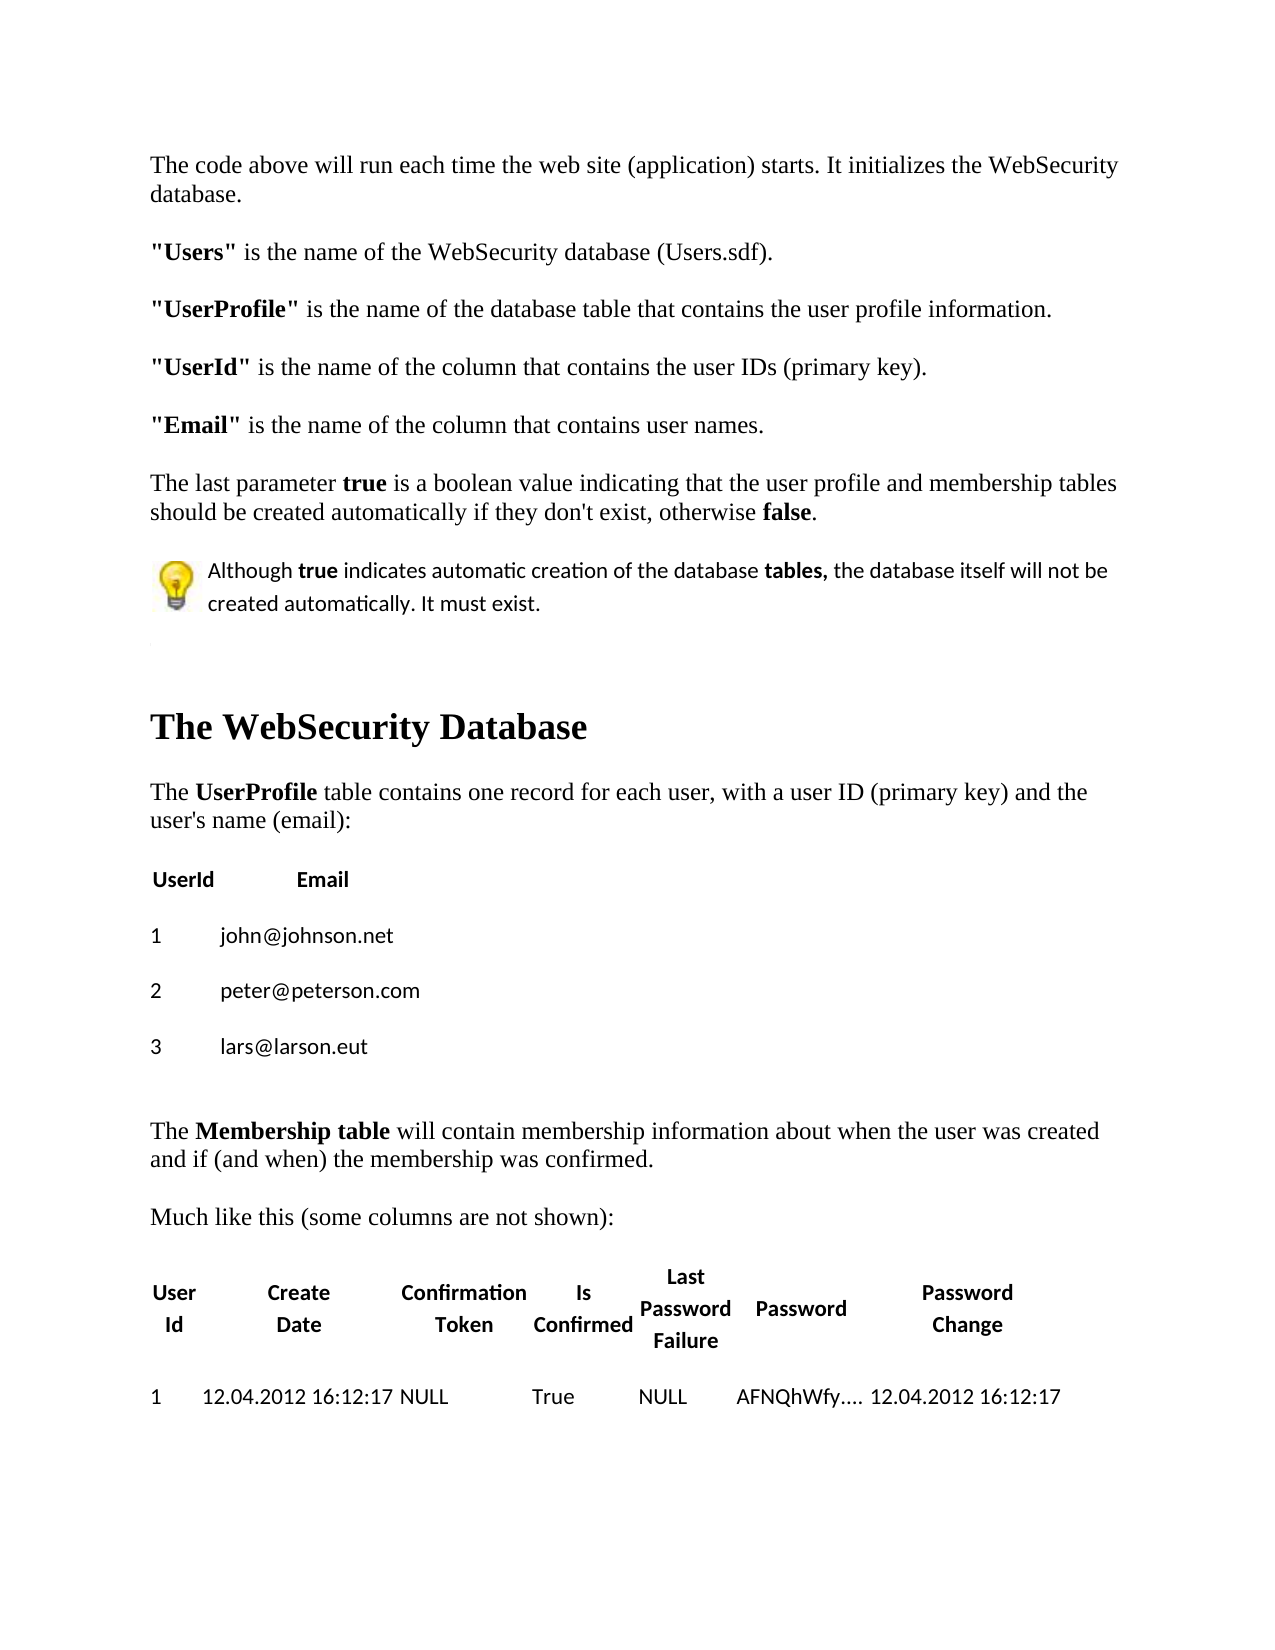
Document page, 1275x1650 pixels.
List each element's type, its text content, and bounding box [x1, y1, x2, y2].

text "UserId" is the name of the column that contains the user IDs (primary key). [150, 352, 1125, 381]
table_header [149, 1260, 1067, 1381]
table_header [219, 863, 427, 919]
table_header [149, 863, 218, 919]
text "Email" is the name of the column that contains user names. [150, 410, 1125, 439]
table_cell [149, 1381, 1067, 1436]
text The UserProfile table contains one record for each user, with a user ID (primary key) and the user's name (email): [150, 777, 1125, 834]
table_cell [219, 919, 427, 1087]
text The Membership table will contain membership information about when the user was created and if (and when) the membership was confirmed. [150, 1116, 1125, 1173]
subtitle The WebSecurity Database [150, 704, 1125, 747]
text "UserProfile" is the name of the database table that contains the user profile information. [150, 294, 1125, 323]
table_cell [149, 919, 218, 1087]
text "Users" is the name of the WebSecurity database (Users.sdf). [150, 237, 1125, 265]
text The last parameter true is a boolean value indicating that the user profile and membership tables should be created automatically if they don't exist, otherwise false. [150, 468, 1125, 526]
picture [152, 561, 203, 612]
text Much like this (some columns are not shown): [150, 1202, 1125, 1231]
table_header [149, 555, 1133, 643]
text The code above will run each time the web site (application) starts. It initializes the WebSecurity database. [150, 150, 1125, 207]
